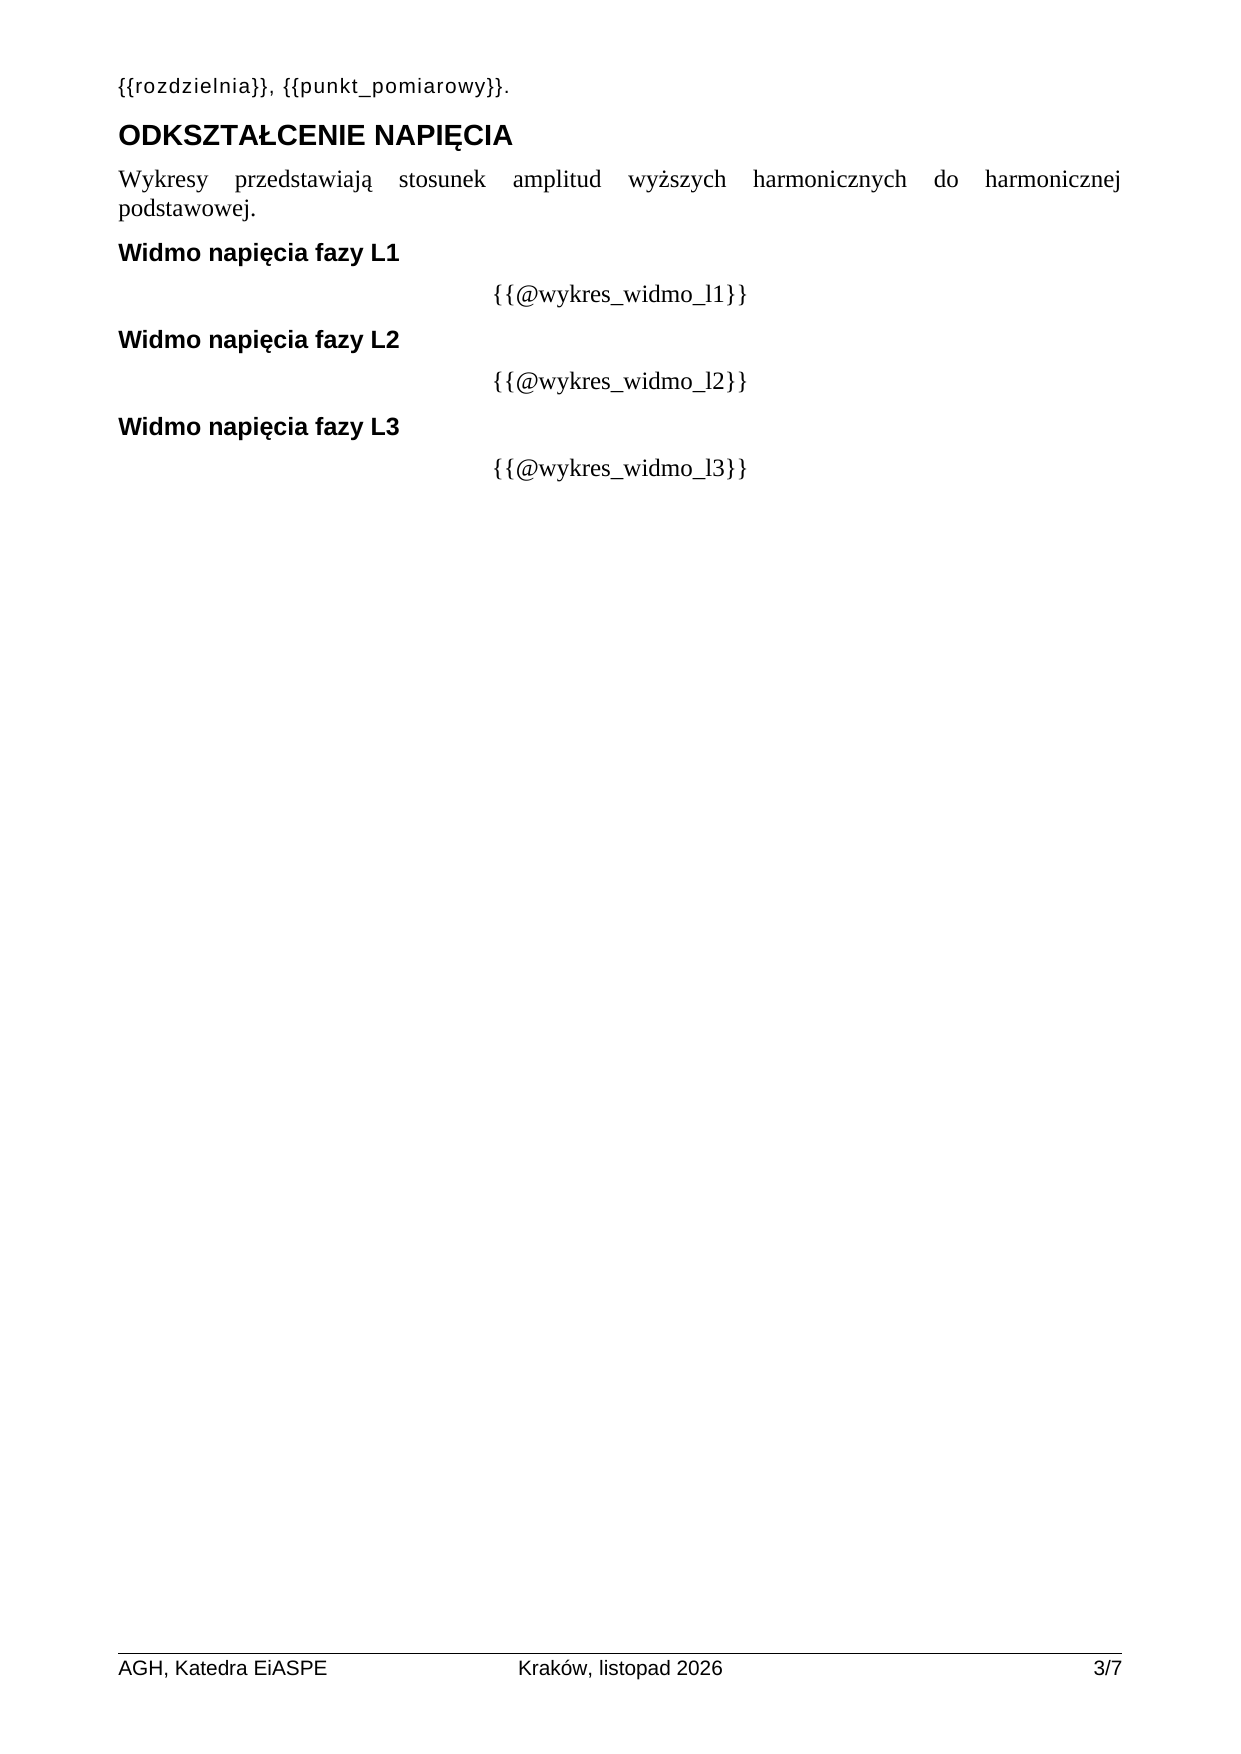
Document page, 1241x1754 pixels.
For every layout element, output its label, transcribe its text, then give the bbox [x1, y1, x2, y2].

text {{@wykres_widmo_l1}} [118, 279, 1122, 308]
text {{@wykres_widmo_l3}} [118, 453, 1122, 482]
text {{@wykres_widmo_l2}} [118, 366, 1122, 395]
text Wykresy przedstawiają stosunek amplitud wyższych harmonicznych do harmonicznej podstawowej. [118, 164, 1122, 222]
subtitle Widmo napięcia fazy L1 [118, 238, 1122, 267]
subtitle Widmo napięcia fazy L3 [118, 412, 1122, 440]
subtitle Odkształcenie napięcia [118, 118, 1122, 152]
subtitle Widmo napięcia fazy L2 [118, 325, 1122, 354]
